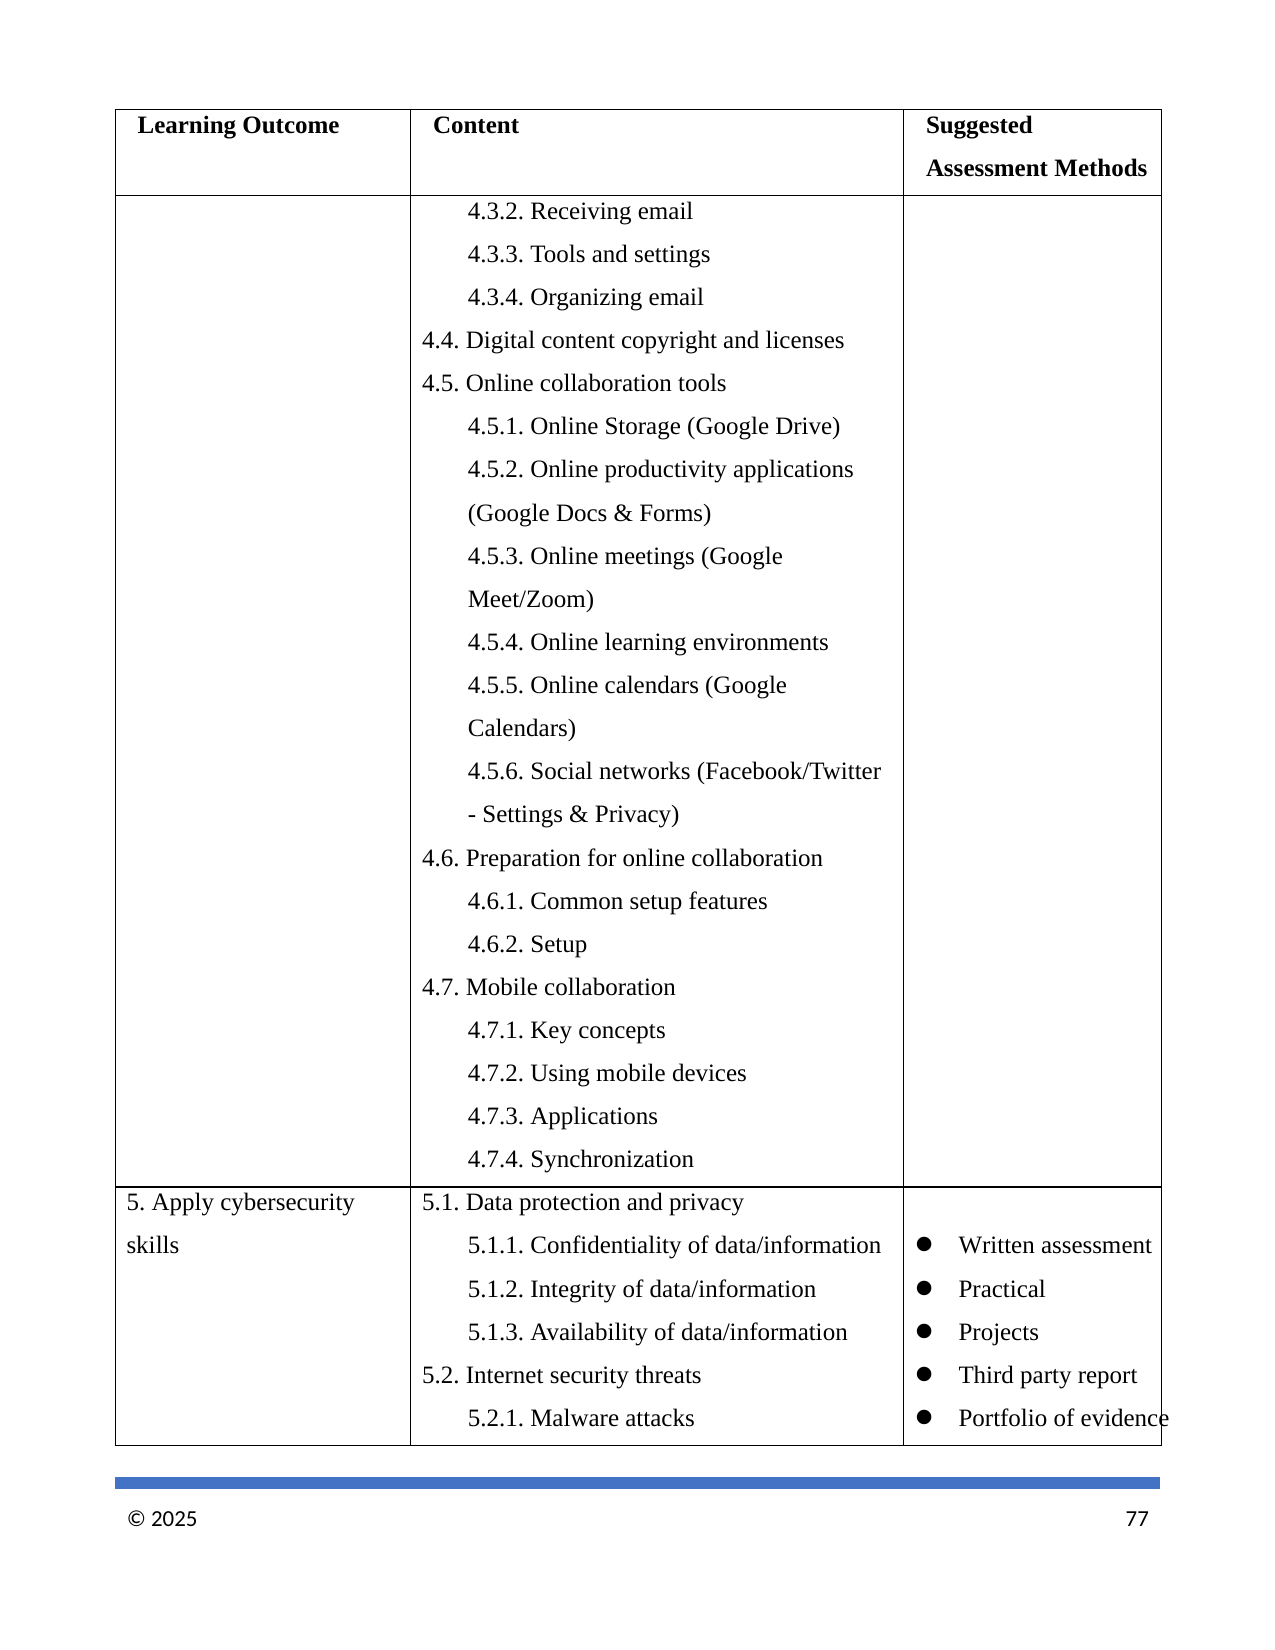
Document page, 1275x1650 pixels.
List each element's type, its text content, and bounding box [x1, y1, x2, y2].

table_header Content [411, 110, 903, 195]
table_cell Apply cybersecurity skills [116, 1188, 410, 1445]
table_header Learning Outcome [116, 110, 410, 195]
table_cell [904, 1188, 1161, 1445]
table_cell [116, 196, 410, 1186]
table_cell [411, 196, 903, 1186]
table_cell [411, 1188, 903, 1445]
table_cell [904, 196, 1161, 1186]
table_header Suggested Assessment Methods [904, 110, 1161, 195]
